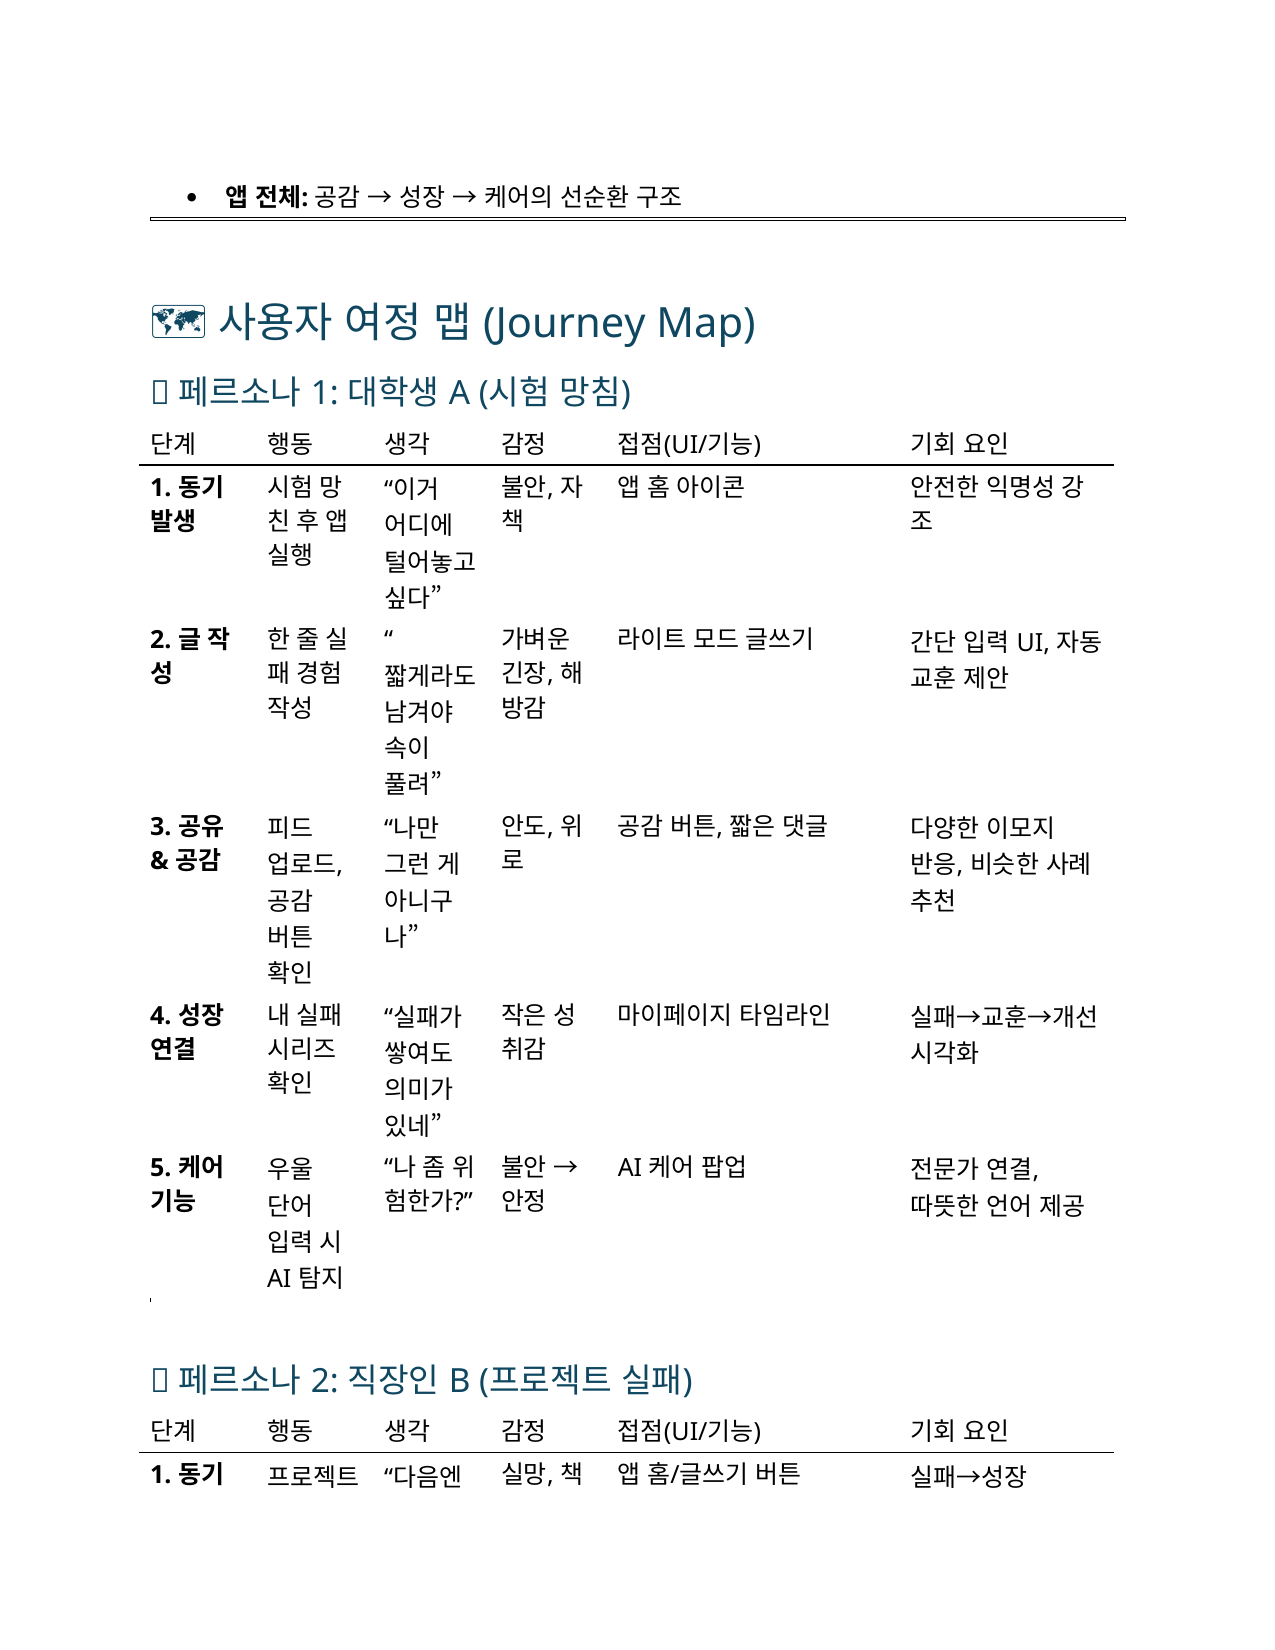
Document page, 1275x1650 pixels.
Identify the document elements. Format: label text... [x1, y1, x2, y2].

table_cell 불안 → 안정 [490, 1146, 606, 1299]
table_cell “나 좀 위험한가?” [373, 1146, 489, 1299]
table_cell 4. 성장 연결 [139, 994, 256, 1146]
table_cell 실망, 책임감 [490, 1453, 606, 1495]
table_cell 3. 공유 & 공감 [139, 805, 256, 994]
subtitle 🎯 페르소나 2: 직장인 B (프로젝트 실패) [150, 1353, 1125, 1402]
table_cell 안도, 위로 [490, 805, 606, 994]
table_cell 2. 글 작성 [139, 618, 256, 805]
table_cell 내 실패 시리즈 확인 [256, 994, 373, 1146]
table_header 접점(UI/기능) [606, 423, 899, 464]
table_header 기회 요인 [899, 423, 1114, 464]
table_header 행동 [256, 423, 373, 464]
table_cell 불안, 자책 [490, 466, 606, 618]
table_header 감정 [490, 423, 606, 464]
table_header 생각 [373, 1410, 489, 1452]
table_cell 앱 홈/글쓰기 버튼 [606, 1453, 899, 1495]
table_cell 프로젝트 실패 후 정리 결심 [256, 1453, 373, 1495]
table_header 단계 [139, 1410, 256, 1452]
table_cell 실패→성장 메시지 강조 [899, 1453, 1114, 1495]
table_header 접점(UI/기능) [606, 1410, 899, 1452]
table_cell 마이페이지 타임라인 [606, 994, 899, 1146]
table_cell 다양한 이모지 반응, 비슷한 사례 추천 [899, 805, 1114, 994]
table_header 감정 [490, 1410, 606, 1452]
table_cell 한 줄 실패 경험 작성 [256, 618, 373, 805]
table_cell 간단 입력 UI, 자동 교훈 제안 [899, 618, 1114, 805]
table_cell 우울 단어 입력 시 AI 탐지 [256, 1146, 373, 1299]
table_cell 라이트 모드 글쓰기 [606, 618, 899, 805]
table_header 단계 [139, 423, 256, 464]
table_cell “짧게라도 남겨야 속이 풀려” [373, 618, 489, 805]
table_cell 1. 동기 발생 [139, 466, 256, 618]
table_cell 시험 망친 후 앱 실행 [256, 466, 373, 618]
table_cell 피드 업로드, 공감 버튼 확인 [256, 805, 373, 994]
table_header 행동 [256, 1410, 373, 1452]
table_header 기회 요인 [899, 1410, 1114, 1452]
table_cell “이거 어디에 털어놓고 싶다” [373, 466, 489, 618]
table_cell “실패가 쌓여도 의미가 있네” [373, 994, 489, 1146]
table_cell 전문가 연결, 따뜻한 언어 제공 [899, 1146, 1114, 1299]
subtitle 🗺 사용자 여정 맵 (Journey Map) [150, 289, 1125, 349]
table_cell 앱 홈 아이콘 [606, 466, 899, 618]
table_cell “다음엔 같은 실수 반복하고 싶지 않아” [373, 1453, 489, 1495]
table_cell “나만 그런 게 아니구나” [373, 805, 489, 994]
table_cell 5. 케어 기능 [139, 1146, 256, 1299]
table_cell 가벼운 긴장, 해방감 [490, 618, 606, 805]
table_cell AI 케어 팝업 [606, 1146, 899, 1299]
table_cell 안전한 익명성 강조 [899, 466, 1114, 618]
table_cell 1. 동기 발생 [139, 1453, 256, 1495]
table_cell 실패→교훈→개선 시각화 [899, 994, 1114, 1146]
subtitle 🎯 페르소나 1: 대학생 A (시험 망침) [150, 366, 1125, 414]
table_cell 공감 버튼, 짧은 댓글 [606, 805, 899, 994]
table_cell 작은 성취감 [490, 994, 606, 1146]
list 앱 전체: 공감 → 성장 → 케어의 선순환 구조 [187, 177, 1125, 213]
table_header 생각 [373, 423, 489, 464]
